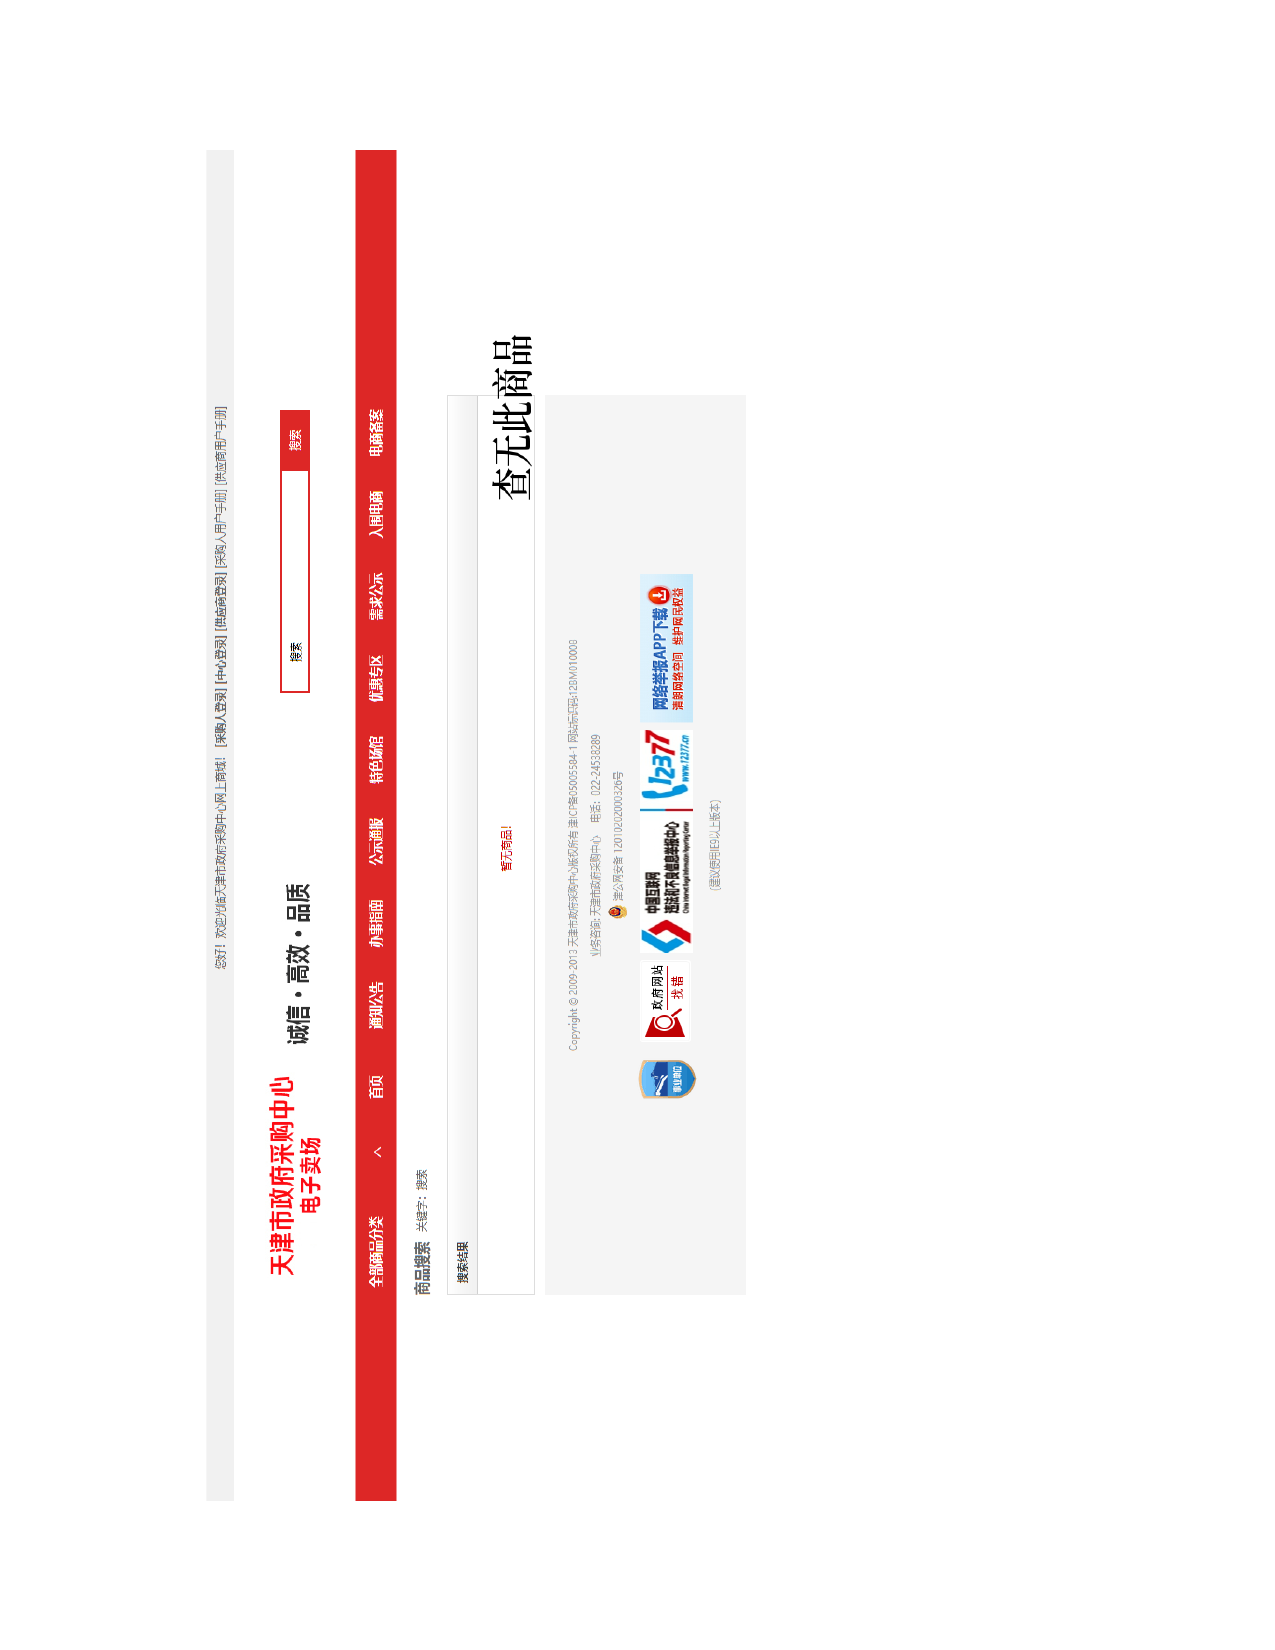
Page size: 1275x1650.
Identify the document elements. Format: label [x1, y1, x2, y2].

picture [206, 150, 1104, 1501]
